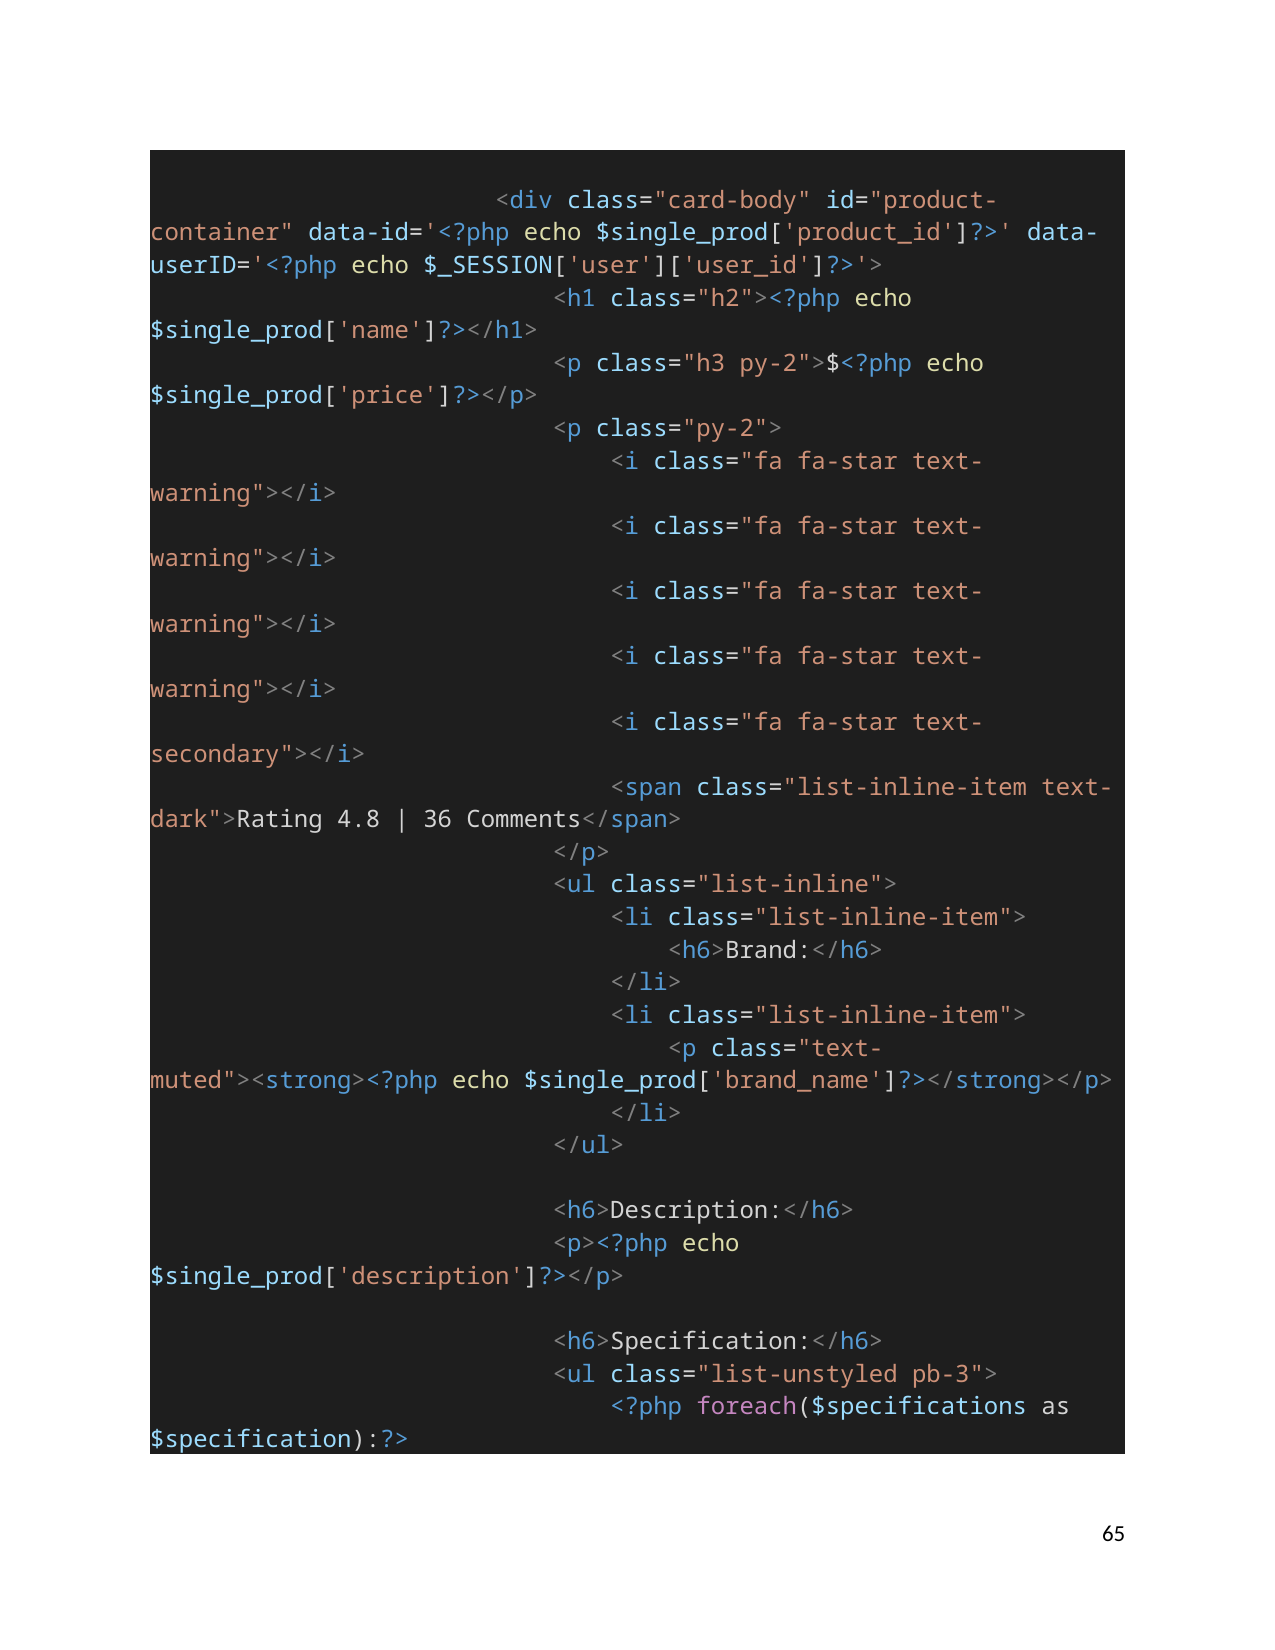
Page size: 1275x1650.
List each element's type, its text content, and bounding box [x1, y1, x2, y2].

text <div class="card-body" id="product-container" data-id='<?php echo $single_prod['product_id']?>' data-userID='<?php echo $_SESSION['user']['user_id']?>'> [150, 183, 1125, 280]
text <h6>Description:</h6> [150, 1193, 1125, 1226]
text <ul class="list-inline"> [150, 867, 1125, 900]
text <i class="fa fa-star text-warning"></i> [150, 443, 1125, 509]
text <h6>Specification:</h6> [150, 1324, 1125, 1356]
text <p class="text-muted"><strong><?php echo $single_prod['brand_name']?></strong></p> [150, 1030, 1125, 1096]
text <p class="py-2"> [150, 411, 1125, 443]
text </li> [150, 965, 1125, 998]
text <p class="h3 py-2">$<?php echo $single_prod['price']?></p> [150, 346, 1125, 411]
text <li class="list-inline-item"> [150, 900, 1125, 932]
text <i class="fa fa-star text-warning"></i> [150, 574, 1125, 639]
text <span class="list-inline-item text-dark">Rating 4.8 | 36 Comments</span> [150, 769, 1125, 835]
text <h6>Brand:</h6> [150, 932, 1125, 965]
text <?php foreach($specifications as $specification):?> [150, 1389, 1125, 1454]
text <i class="fa fa-star text-warning"></i> [150, 509, 1125, 574]
text <p><?php echo $single_prod['description']?></p> [150, 1226, 1125, 1291]
text <i class="fa fa-star text-secondary"></i> [150, 704, 1125, 769]
text <i class="fa fa-star text-warning"></i> [150, 639, 1125, 704]
text <li class="list-inline-item"> [150, 998, 1125, 1030]
text </ul> [150, 1128, 1125, 1161]
text </p> [150, 835, 1125, 867]
text <h1 class="h2"><?php echo $single_prod['name']?></h1> [150, 280, 1125, 346]
text <ul class="list-unstyled pb-3"> [150, 1356, 1125, 1389]
text </li> [150, 1096, 1125, 1128]
